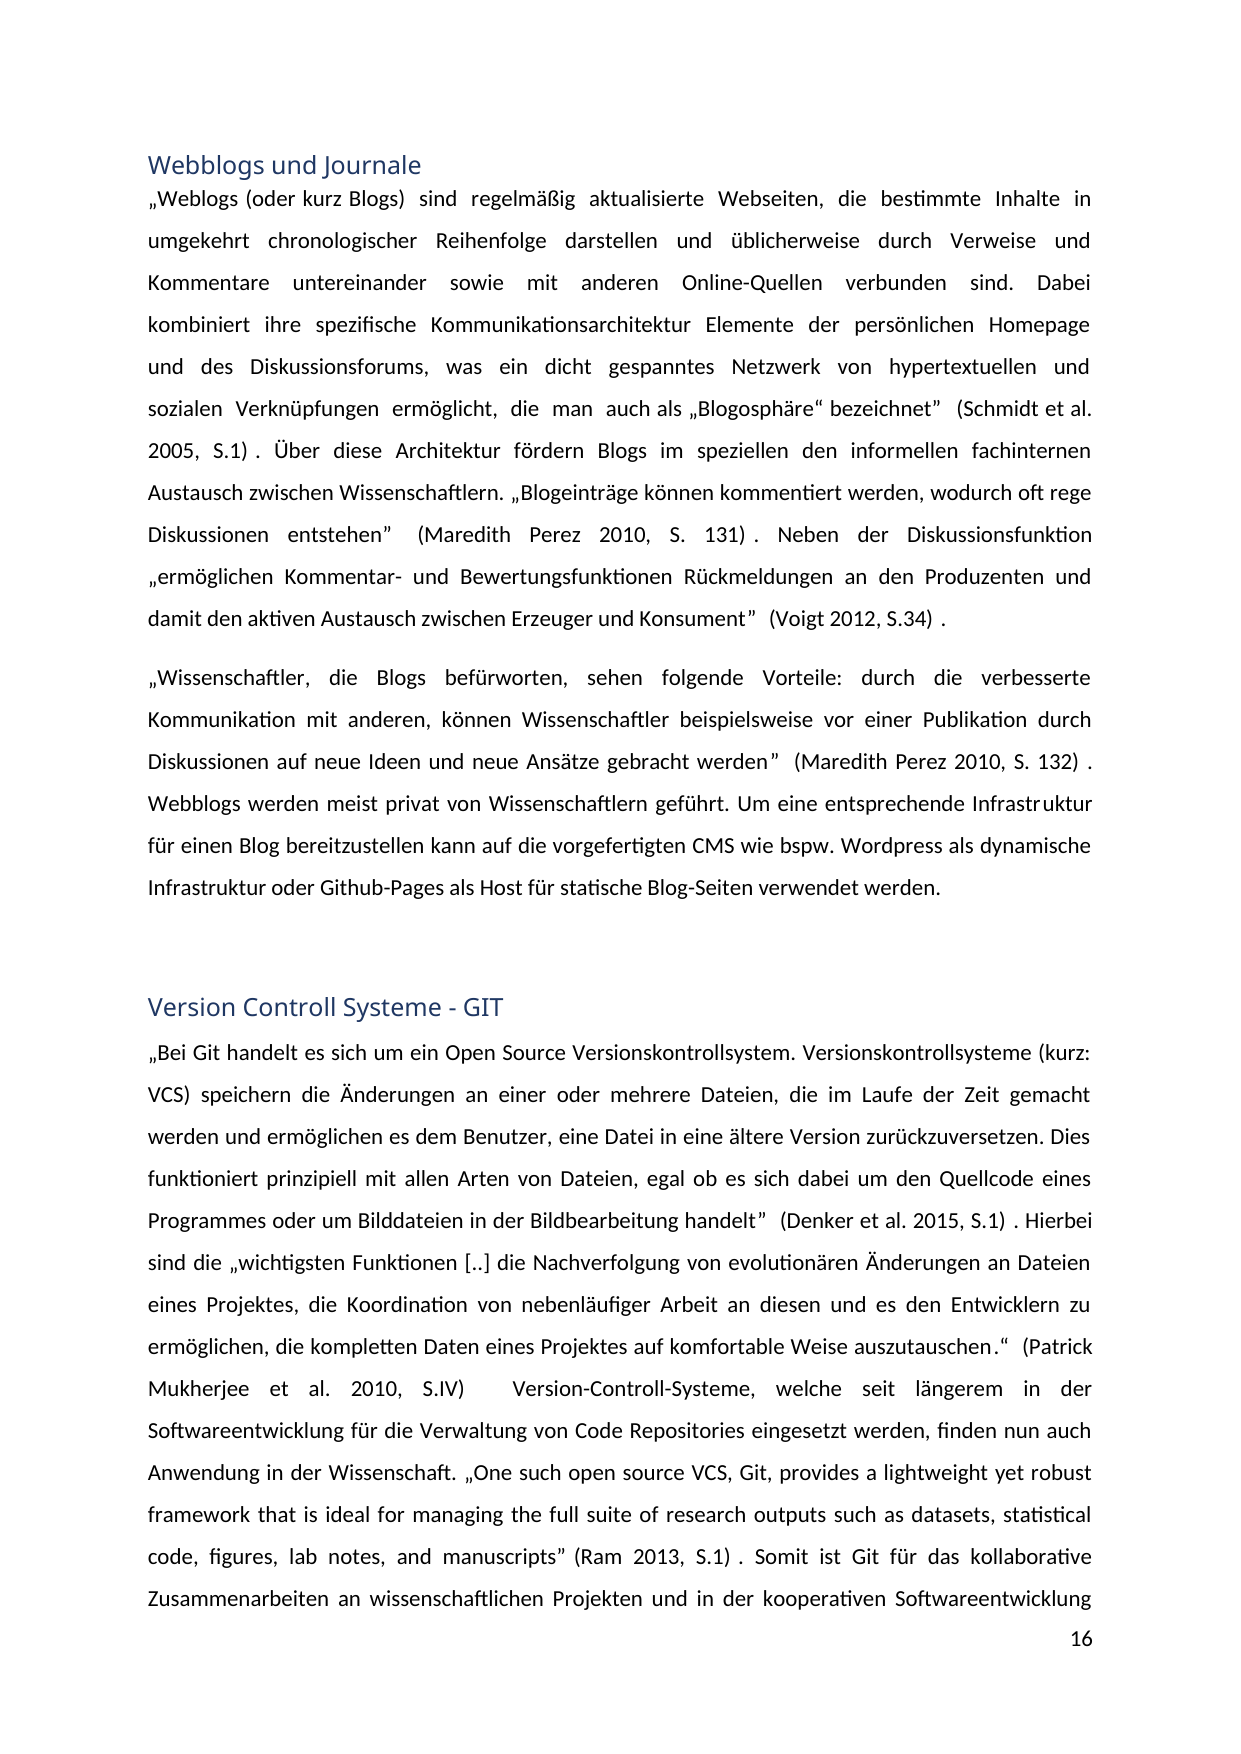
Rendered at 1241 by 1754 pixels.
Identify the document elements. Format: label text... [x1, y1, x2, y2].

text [148, 990, 1093, 1612]
subtitle Webblogs und Journale [148, 148, 1093, 182]
text „Wissenschaftler, die Blogs befürworten, sehen folgende Vorteile: durch die verbesserte Kommunikation mit anderen, können Wissenschaftler beispielsweise vor einer Publikation durch Diskussionen auf neue Ideen und neue Ansätze gebracht werden” Webblogs werden meist privat von Wissenschaftlern geführt. Um eine entsprechende Infrastruktur für einen Blog bereitzustellen kann auf die vorgefertigten CMS wie bspw. Wordpress als dynamische Infrastruktur oder Github-Pages als Host für statische Blog-Seiten verwendet werden. [148, 663, 1093, 901]
text „Weblogs (oder kurz Blogs) sind regelmäßig aktualisierte Webseiten, die bestimmte Inhalte in umgekehrt chronologischer Reihenfolge darstellen und üblicherweise durch Verweise und Kommentare untereinander sowie mit anderen Online-Quellen verbunden sind. Dabei kombiniert ihre spezifische Kommunikationsarchitektur Elemente der persönlichen Homepage und des Diskussionsforums, was ein dicht gespanntes Netzwerk von hypertextuellen und sozialen Verknüpfungen ermöglicht, die man auch als „Blogosphäre“ bezeichnet” Über diese Architektur fördern Blogs im speziellen den informellen fachinternen Austausch zwischen Wissenschaftlern. „Blogeinträge können kommentiert werden, wodurch oft rege Diskussionen entstehen” . Neben der Diskussionsfunktion „ermöglichen Kommentar- und Bewertungsfunktionen Rückmeldungen an den Produzenten und damit den aktiven Austausch zwischen Erzeuger und Konsument” [148, 184, 1093, 632]
